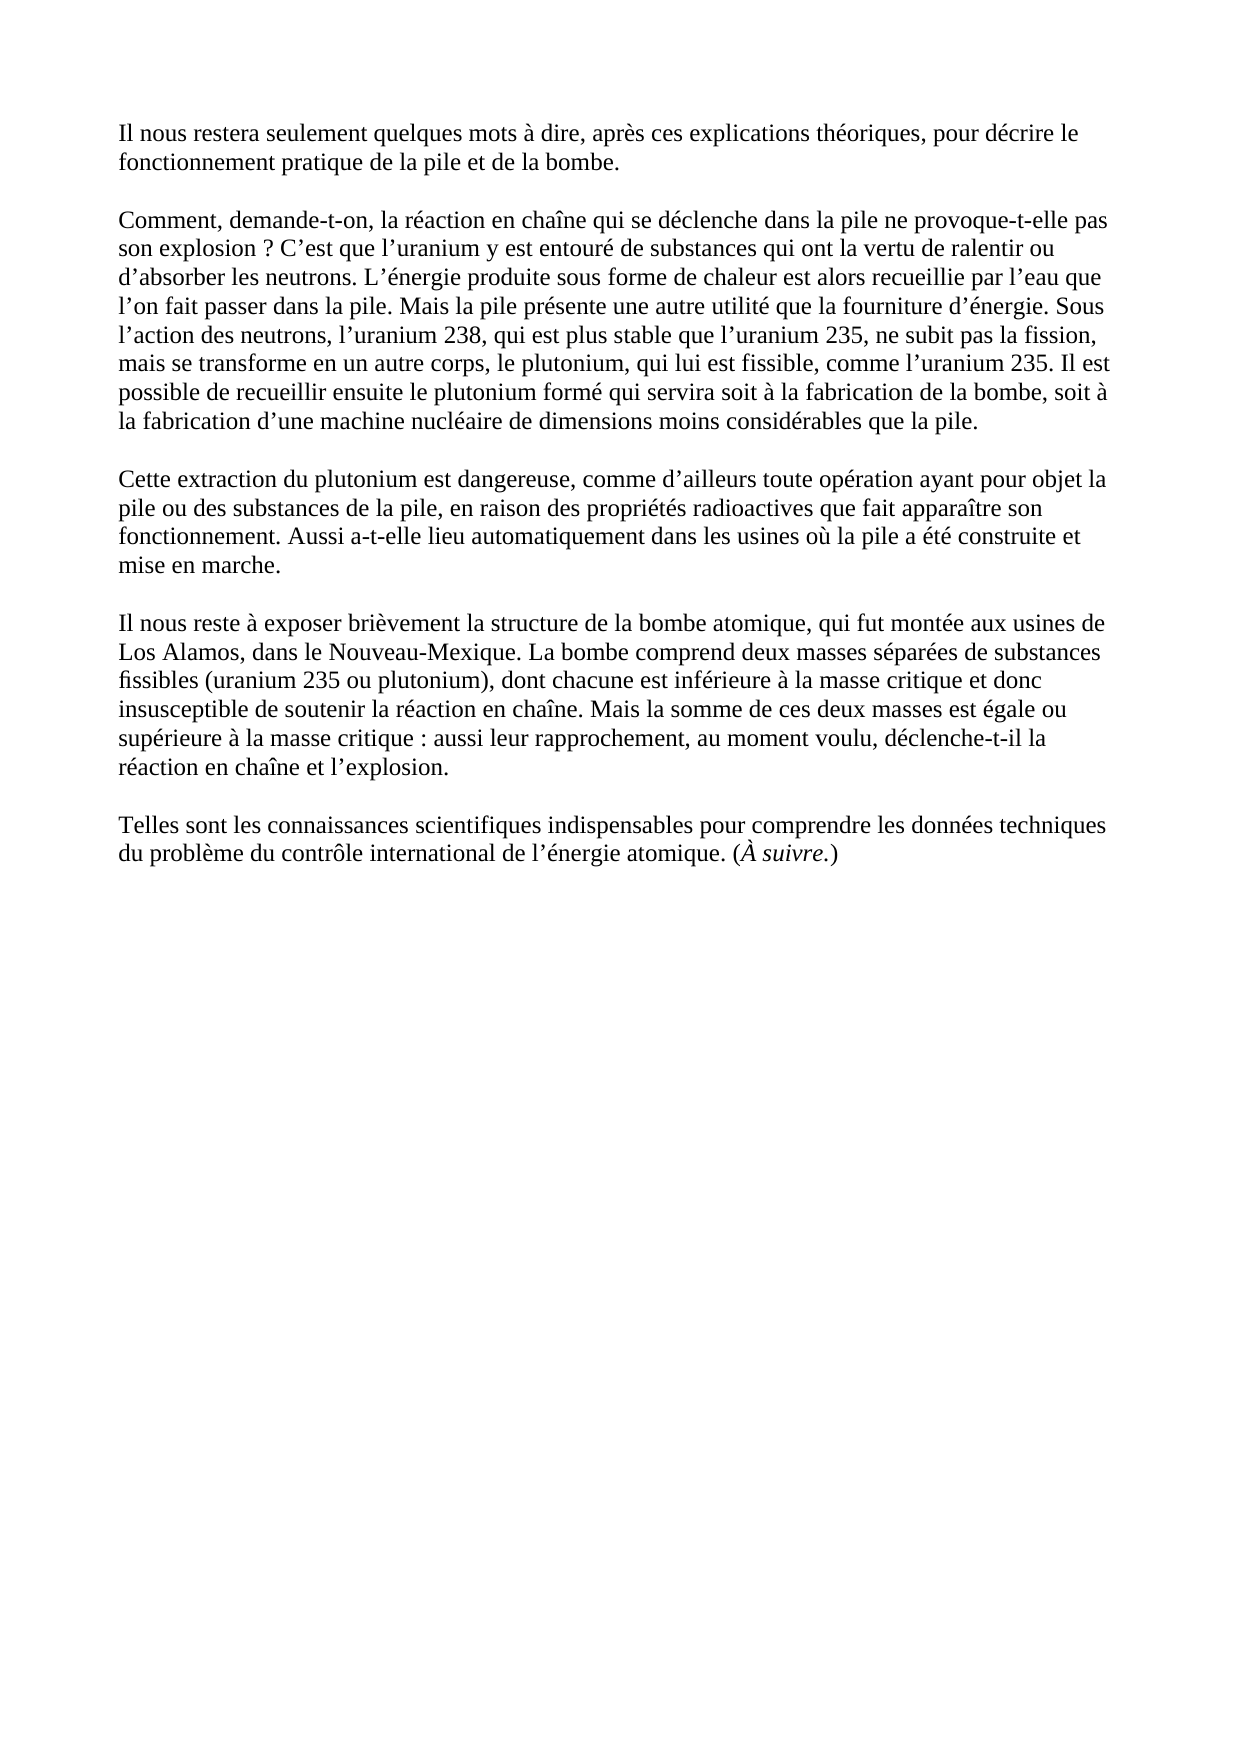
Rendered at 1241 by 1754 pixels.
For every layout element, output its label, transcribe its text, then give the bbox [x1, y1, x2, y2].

text Il nous restera seulement quelques mots à dire, après ces explications théoriques, pour décrire le fonctionnement pratique de la pile et de la bombe. [118, 118, 1122, 176]
text Comment, demande-t-on, la réaction en chaîne qui se déclenche dans la pile ne provoque-t-elle pas son explosion ? C’est que l’uranium y est entouré de substances qui ont la vertu de ralentir ou d’absorber les neutrons. L’énergie produite sous forme de chaleur est alors recueillie par l’eau que l’on fait passer dans la pile. Mais la pile présente une autre utilité que la fourniture d’énergie. Sous l’action des neutrons, l’uranium 238, qui est plus stable que l’uranium 235, ne subit pas la fission, mais se transforme en un autre corps, le plutonium, qui lui est fissible, comme l’uranium 235. Il est possible de recueillir ensuite le plutonium formé qui servira soit à la fabrication de la bombe, soit à la fabrication d’une machine nucléaire de dimensions moins considérables que la pile. [118, 205, 1122, 435]
text Cette extraction du plutonium est dangereuse, comme d’ailleurs toute opération ayant pour objet la pile ou des substances de la pile, en raison des propriétés radioactives que fait apparaître son fonctionnement. Aussi a-t-elle lieu automatiquement dans les usines où la pile a été construite et mise en marche. [118, 464, 1122, 579]
text Telles sont les connaissances scientifiques indispensables pour comprendre les données techniques du problème du contrôle international de l’énergie atomique. (À suivre.) [118, 810, 1122, 867]
text Il nous reste à exposer brièvement la structure de la bombe atomique, qui fut montée aux usines de Los Alamos, dans le Nouveau-Mexique. La bombe comprend deux masses séparées de substances ﬁssibles (uranium 235 ou plutonium), dont chacune est inférieure à la masse critique et donc insusceptible de soutenir la réaction en chaîne. Mais la somme de ces deux masses est égale ou supérieure à la masse critique : aussi leur rapprochement, au moment voulu, déclenche-t-il la réaction en chaîne et l’explosion. [118, 608, 1122, 781]
